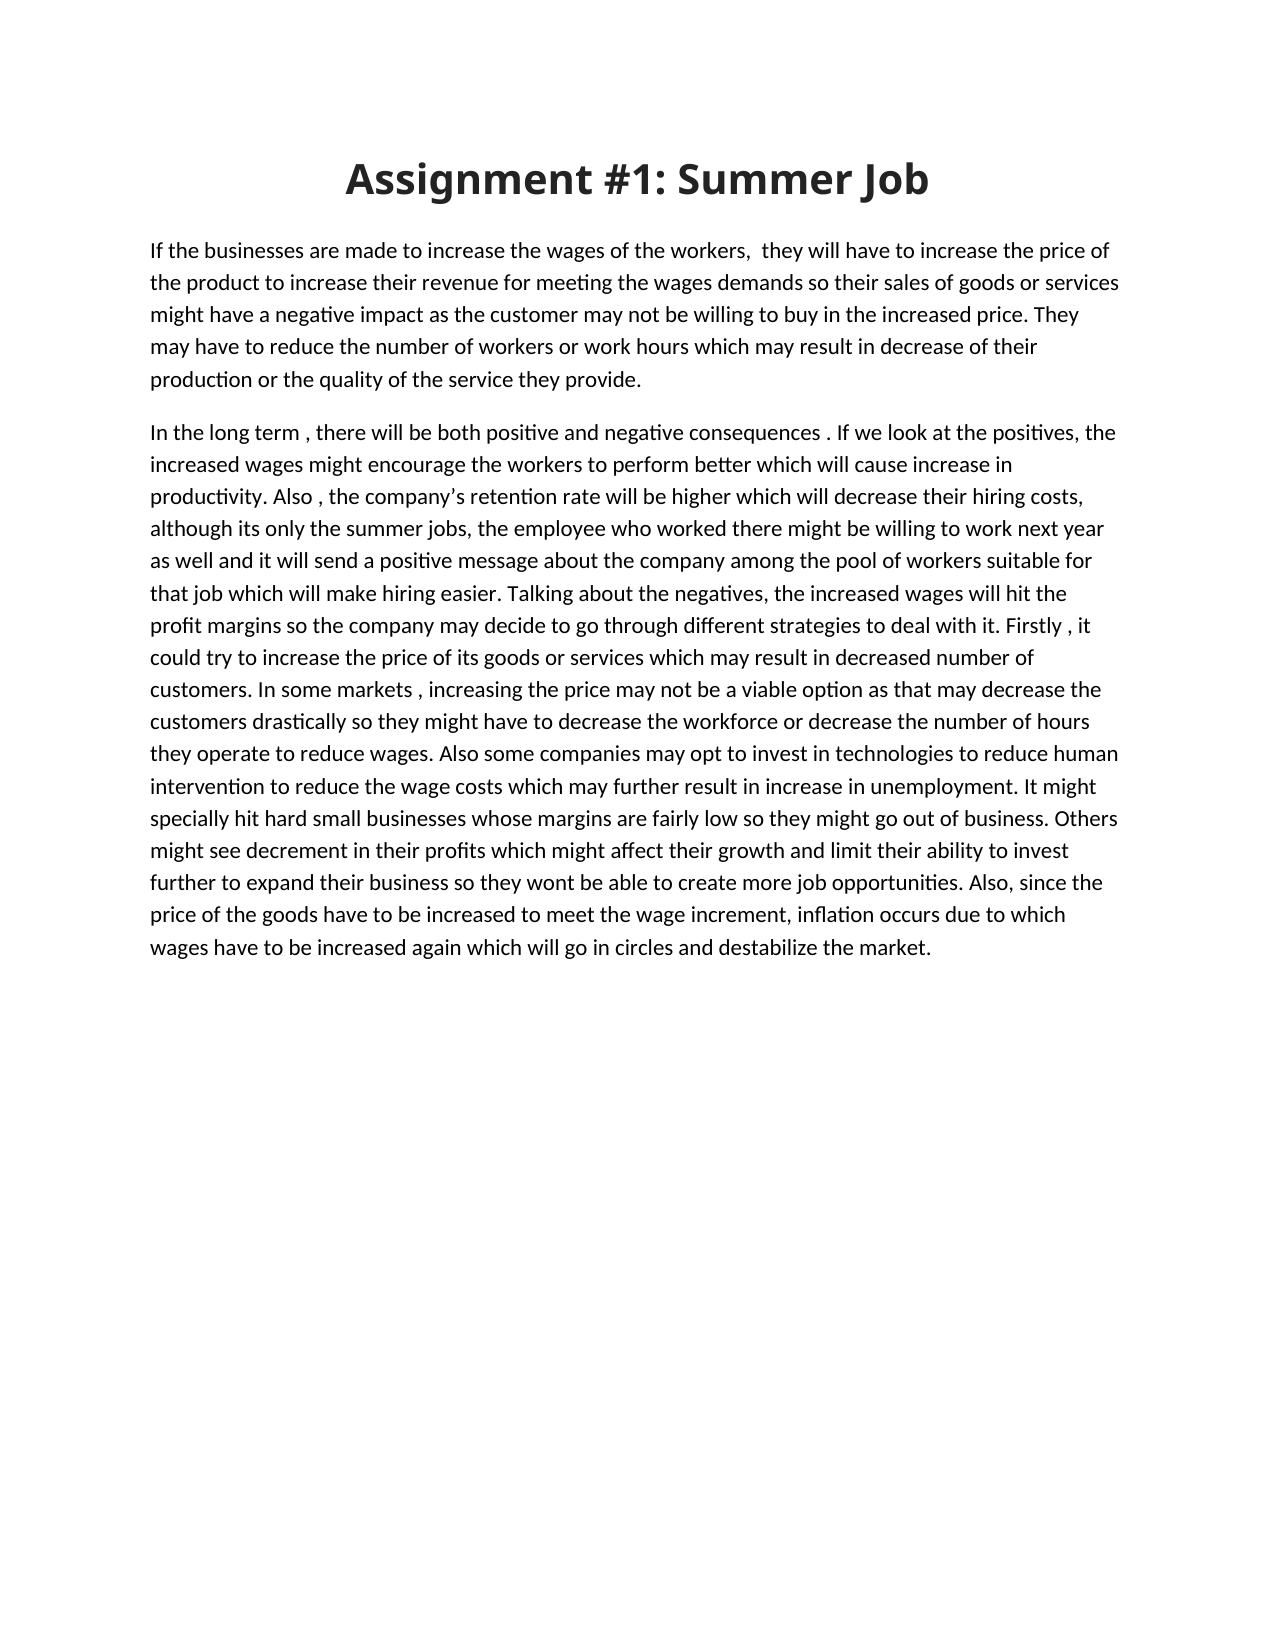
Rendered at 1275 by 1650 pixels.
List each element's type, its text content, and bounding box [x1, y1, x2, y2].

text If the businesses are made to increase the wages of the workers, they will have to increase the price of the product to increase their revenue for meeting the wages demands so their sales of goods or services might have a negative impact as the customer may not be willing to buy in the increased price. They may have to reduce the number of workers or work hours which may result in decrease of their production or the quality of the service they provide. [150, 236, 1125, 393]
text Assignment #1: Summer Job [150, 150, 1125, 207]
text In the long term , there will be both positive and negative consequences . If we look at the positives, the increased wages might encourage the workers to perform better which will cause increase in productivity. Also , the company’s retention rate will be higher which will decrease their hiring costs, although its only the summer jobs, the employee who worked there might be willing to work next year as well and it will send a positive message about the company among the pool of workers suitable for that job which will make hiring easier. Talking about the negatives, the increased wages will hit the profit margins so the company may decide to go through different strategies to deal with it. Firstly , it could try to increase the price of its goods or services which may result in decreased number of customers. In some markets , increasing the price may not be a viable option as that may decrease the customers drastically so they might have to decrease the workforce or decrease the number of hours they operate to reduce wages. Also some companies may opt to invest in technologies to reduce human intervention to reduce the wage costs which may further result in increase in unemployment. It might specially hit hard small businesses whose margins are fairly low so they might go out of business. Others might see decrement in their profits which might affect their growth and limit their ability to invest further to expand their business so they wont be able to create more job opportunities. Also, since the price of the goods have to be increased to meet the wage increment, inflation occurs due to which wages have to be increased again which will go in circles and destabilize the market. [150, 418, 1125, 961]
